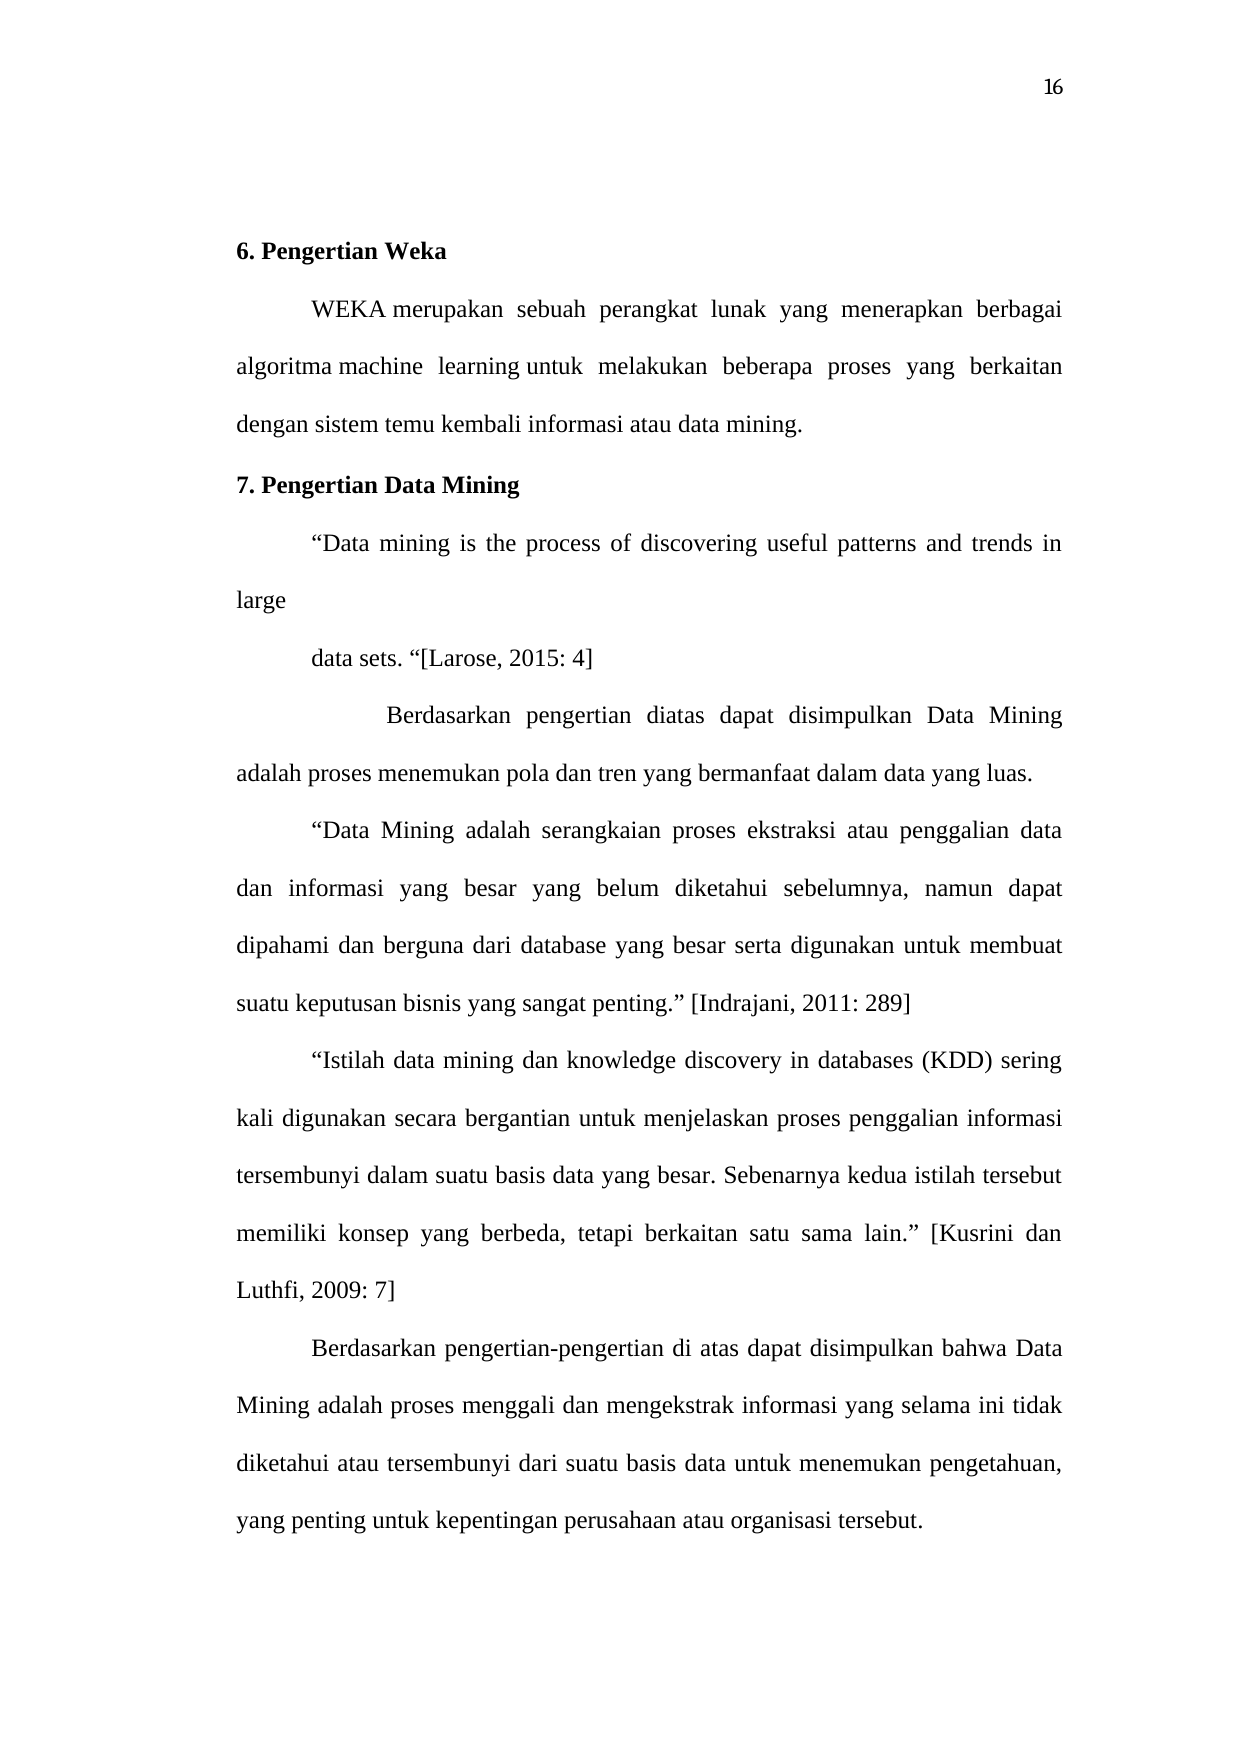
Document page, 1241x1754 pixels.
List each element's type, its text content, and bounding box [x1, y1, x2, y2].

text “Data Mining adalah serangkaian proses ekstraksi atau penggalian data dan informasi yang besar yang belum diketahui sebelumnya, namun dapat dipahami dan berguna dari database yang besar serta digunakan untuk membuat suatu keputusan bisnis yang sangat penting.” [Indrajani, 2011: 289] [236, 815, 1063, 1017]
text Berdasarkan pengertian-pengertian di atas dapat disimpulkan bahwa Data Mining adalah proses menggali dan mengekstrak informasi yang selama ini tidak diketahui atau tersembunyi dari suatu basis data untuk menemukan pengetahuan, yang penting untuk kepentingan perusahaan atau organisasi tersebut. [236, 1333, 1063, 1534]
text “Istilah data mining dan knowledge discovery in databases (KDD) sering kali digunakan secara bergantian untuk menjelaskan proses penggalian informasi tersembunyi dalam suatu basis data yang besar. Sebenarnya kedua istilah tersebut memiliki konsep yang berbeda, tetapi berkaitan satu sama lain.” [Kusrini dan Luthfi, 2009: 7] [236, 1045, 1063, 1304]
text WEKA merupakan sebuah perangkat lunak yang menerapkan berbagai algoritma machine learning untuk melakukan beberapa proses yang berkaitan dengan sistem temu kembali informasi atau data mining. [236, 294, 1063, 437]
subtitle 7. Pengertian Data Mining [236, 470, 1063, 499]
text Berdasarkan pengertian diatas dapat disimpulkan Data Mining adalah proses menemukan pola dan tren yang bermanfaat dalam data yang luas. [236, 700, 1063, 787]
text data sets. “[Larose, 2015: 4] [236, 643, 1063, 672]
text “Data mining is the process of discovering useful patterns and trends in large [236, 528, 1063, 614]
subtitle 6. Pengertian Weka [236, 236, 1063, 265]
